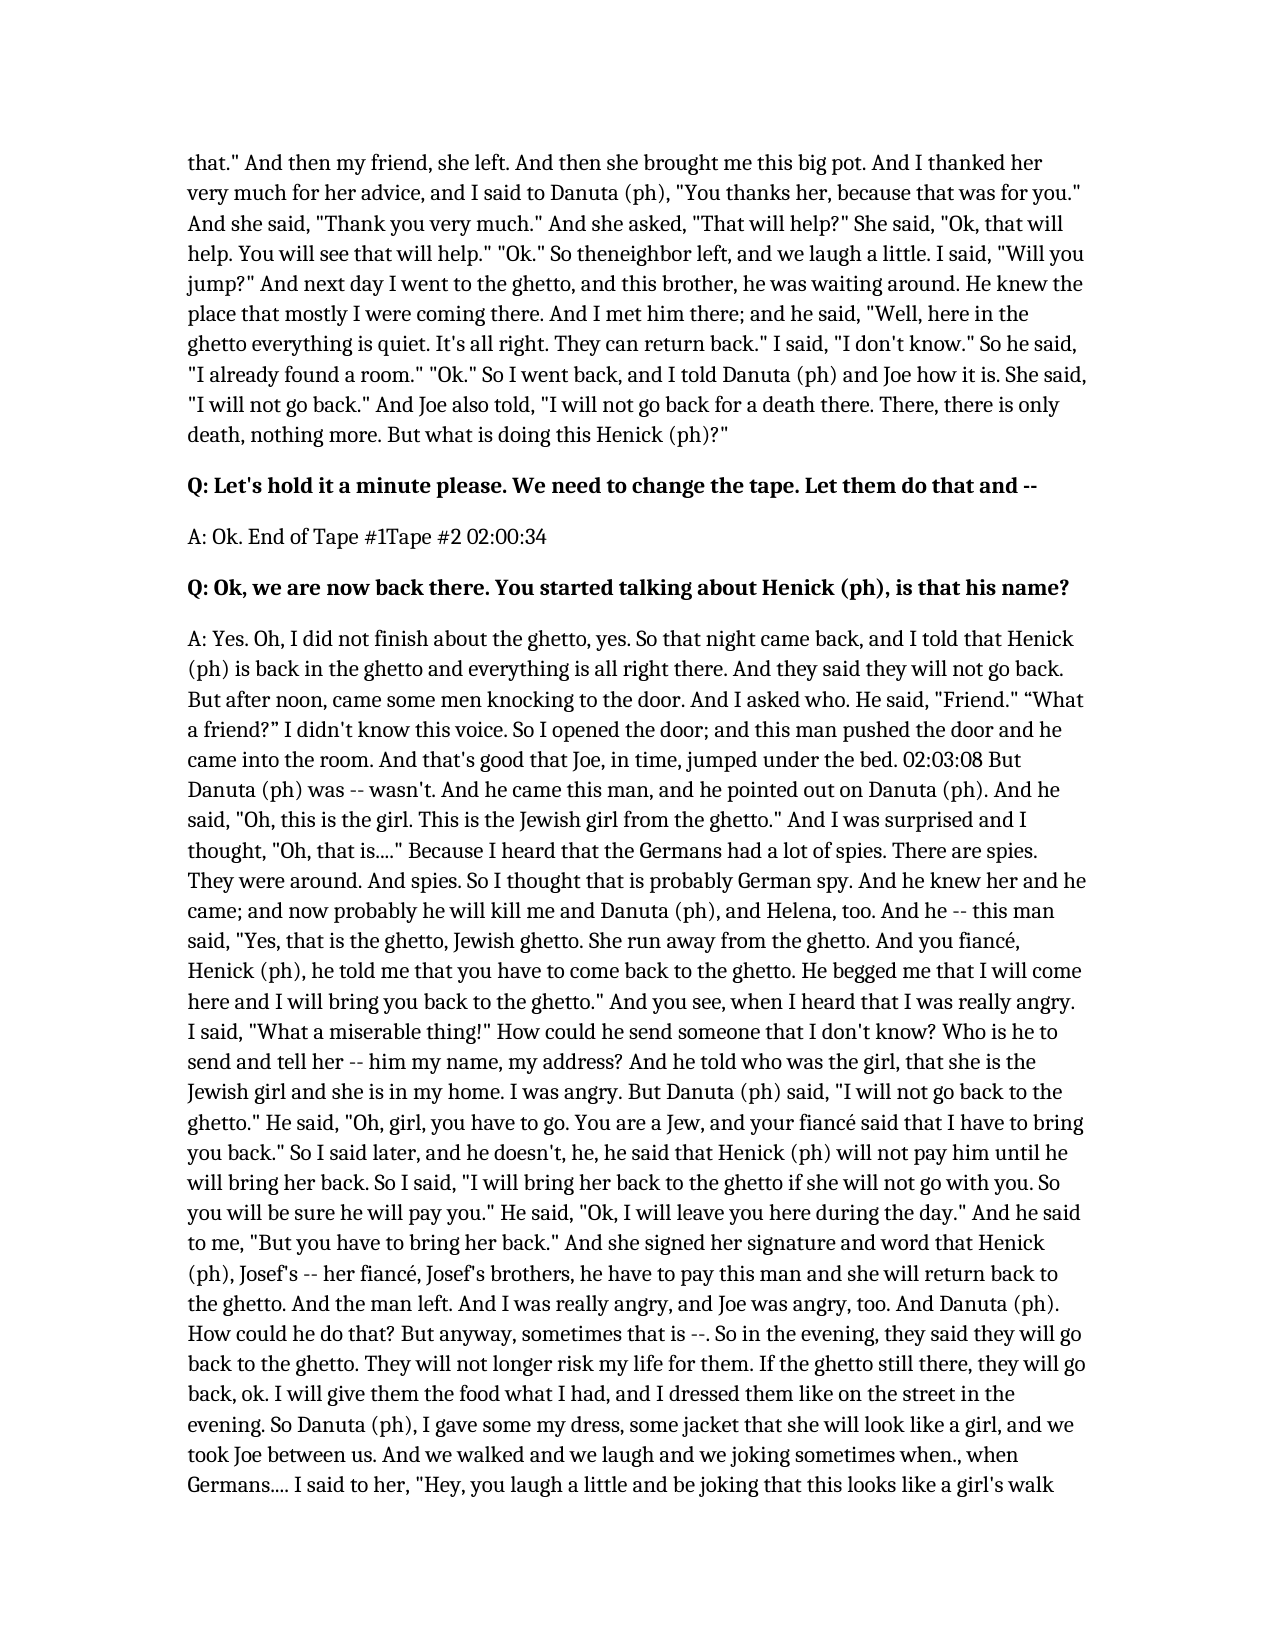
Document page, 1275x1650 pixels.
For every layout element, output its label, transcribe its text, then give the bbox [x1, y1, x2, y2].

text Q: Ok, we are now back there. You started talking about Henick (ph), is that his name? [187, 575, 1087, 601]
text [187, 150, 1087, 448]
text Q: Let's hold it a minute please. We need to change the tape. Let them do that and -- [187, 473, 1087, 499]
text A: Ok. End of Tape #1Tape #2 02:00:34 [187, 524, 1087, 550]
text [187, 626, 1087, 1498]
